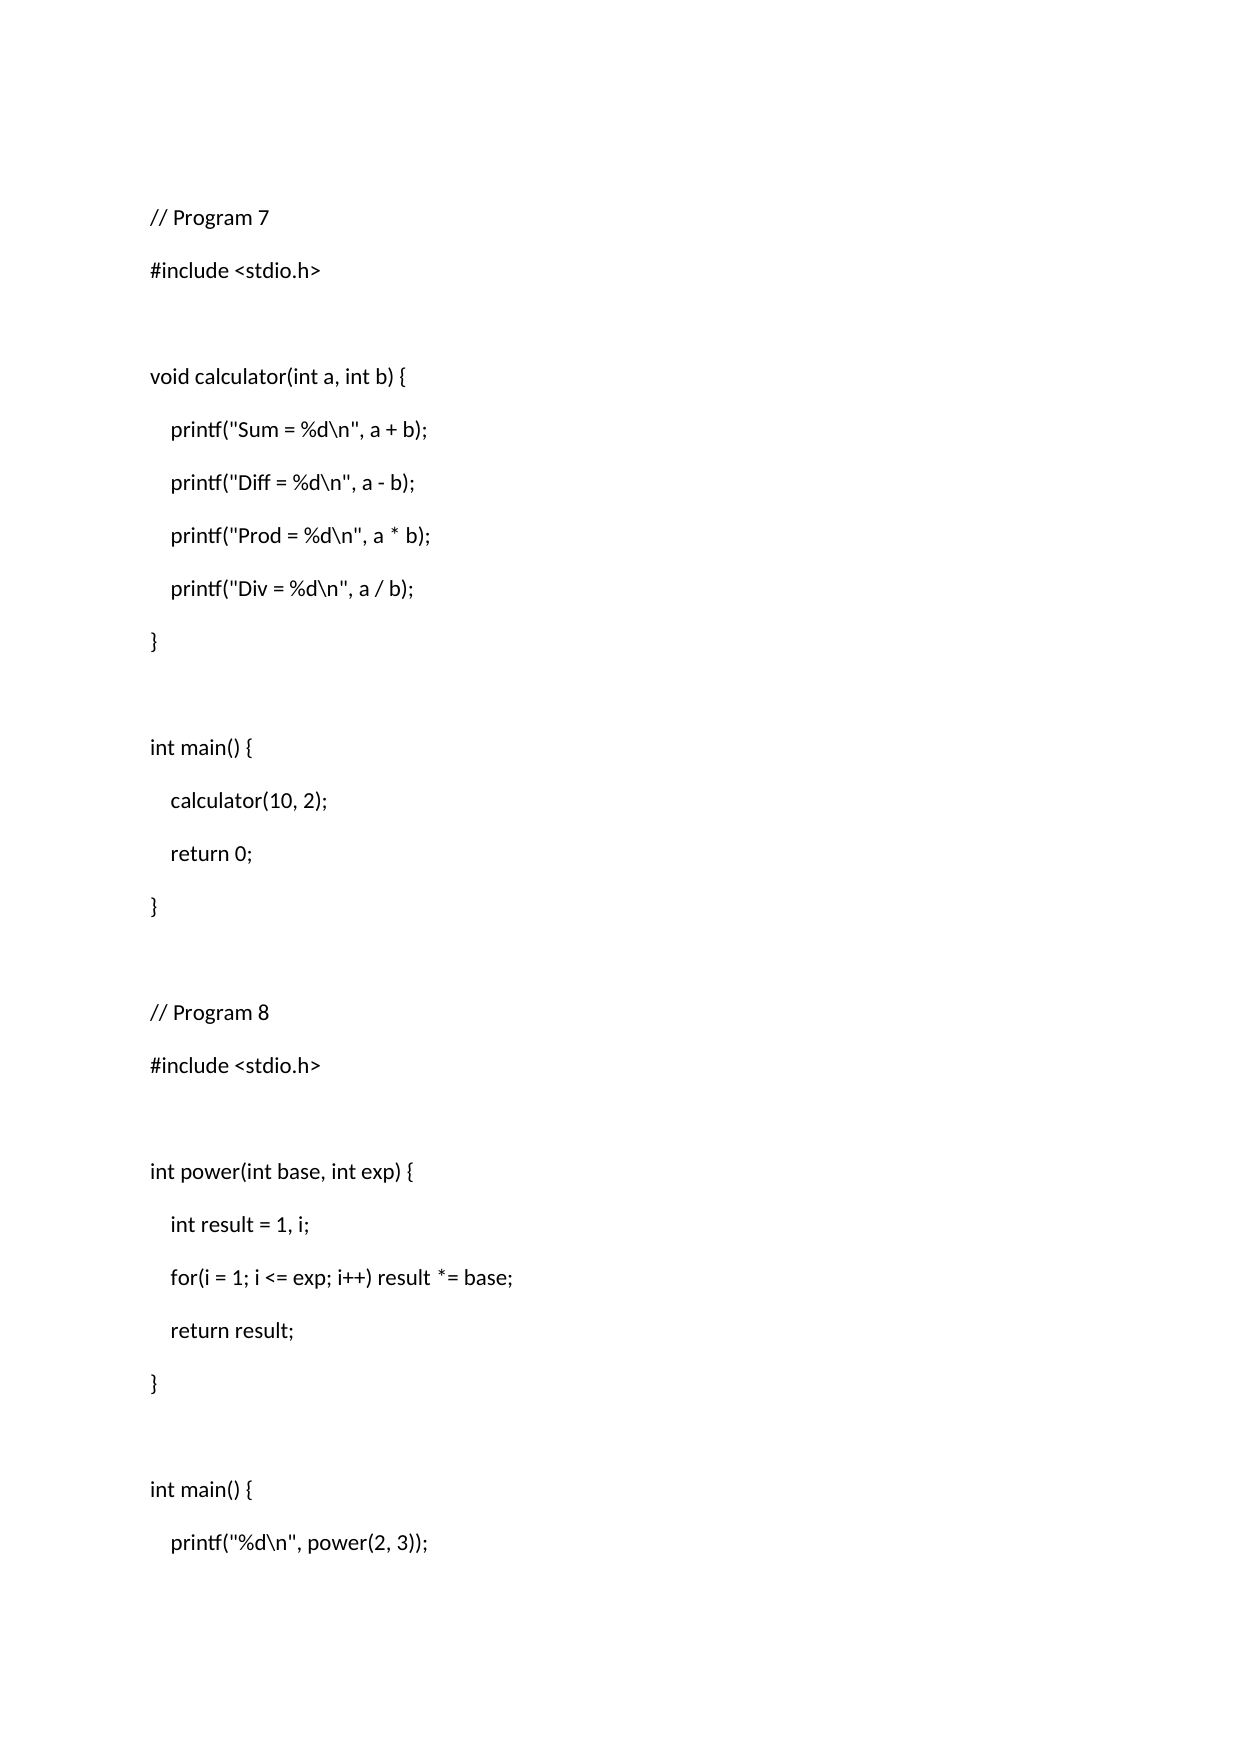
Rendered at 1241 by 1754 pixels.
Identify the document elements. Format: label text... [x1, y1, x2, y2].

text calculator(10, 2); [150, 786, 1090, 814]
text #include <stdio.h> [150, 256, 1090, 284]
text printf("Diff = %d\n", a - b); [150, 468, 1090, 496]
text for(i = 1; i <= exp; i++) result *= base; [150, 1263, 1090, 1291]
text int main() { [150, 1476, 1090, 1503]
text // Program 8 [150, 998, 1090, 1026]
text int result = 1, i; [150, 1210, 1090, 1238]
text int power(int base, int exp) { [150, 1157, 1090, 1185]
text #include <stdio.h> [150, 1051, 1090, 1079]
text printf("Prod = %d\n", a * b); [150, 521, 1090, 549]
text printf("%d\n", power(2, 3)); [150, 1528, 1090, 1557]
text return 0; [150, 839, 1090, 867]
text return result; [150, 1316, 1090, 1344]
text } [150, 1369, 1090, 1397]
text printf("Div = %d\n", a / b); [150, 574, 1090, 602]
text void calculator(int a, int b) { [150, 362, 1090, 390]
text printf("Sum = %d\n", a + b); [150, 415, 1090, 443]
text } [150, 892, 1090, 920]
text } [150, 627, 1090, 655]
text int main() { [150, 733, 1090, 761]
text // Program 7 [150, 203, 1090, 231]
